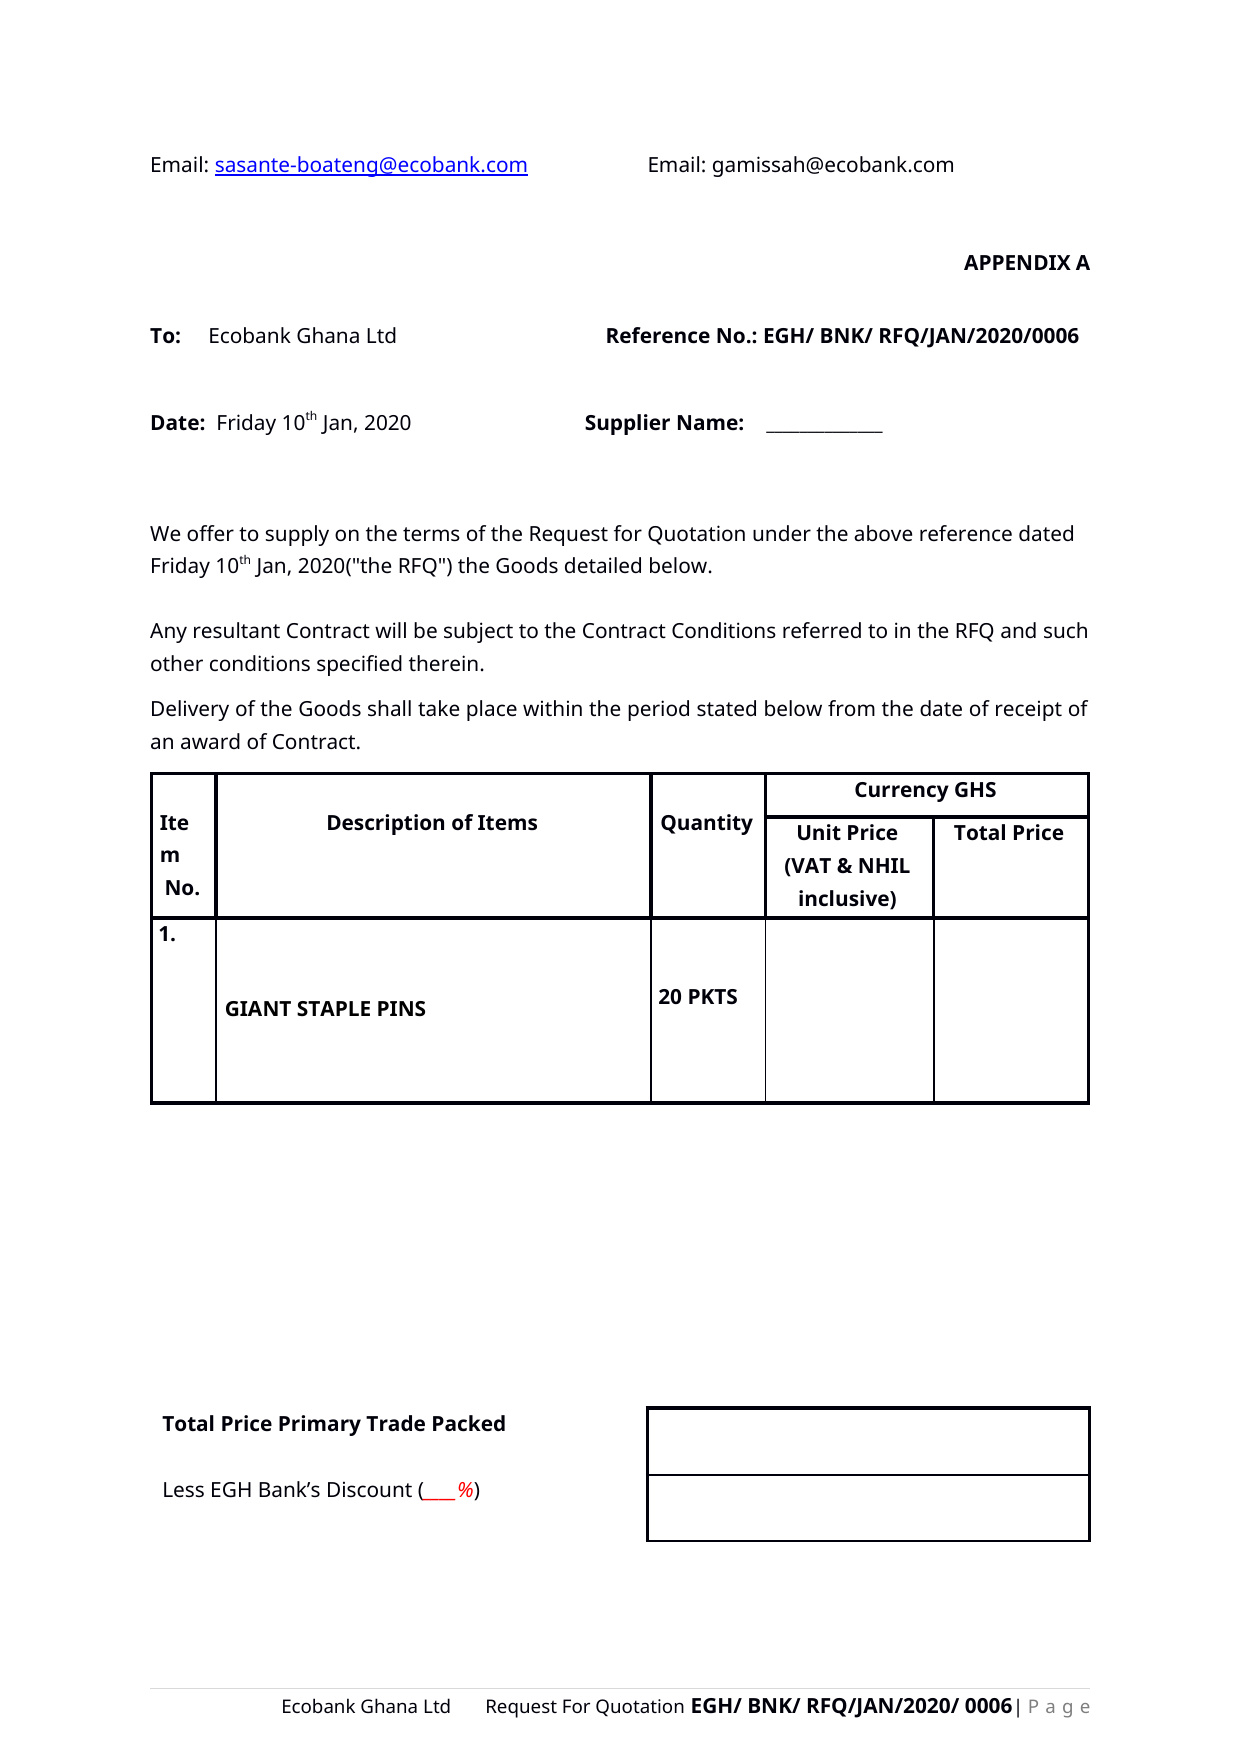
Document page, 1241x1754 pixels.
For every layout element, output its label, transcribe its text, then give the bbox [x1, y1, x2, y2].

table_header Item No. [153, 775, 214, 916]
text To: Ecobank Ghana Ltd Reference No.: EGH/ BNK/ RFQ/JAN/2020/0006 [150, 321, 1090, 350]
table_cell GIANT STAPLE PINS [217, 920, 650, 1101]
table_cell 1. [153, 920, 215, 1101]
text We offer to supply on the terms of the Request for Quotation under the above reference dated Friday 10th Jan, 2020("the RFQ") the Goods detailed below. [150, 519, 1090, 580]
table_cell Less EGH Bank’s Discount (____%) [151, 1474, 646, 1540]
text Date: Friday 10th Jan, 2020 Supplier Name: ______________ [150, 408, 1090, 436]
table_cell Unit Price (VAT & NHIL inclusive) [767, 819, 932, 916]
table_header Description of Items [218, 775, 649, 916]
table_header [649, 1410, 1088, 1474]
table_header Total Price Primary Trade Packed [151, 1406, 646, 1474]
text Delivery of the Goods shall take place within the period stated below from the date of receipt of an award of Contract. [150, 694, 1090, 755]
table_cell Total Price [935, 819, 1087, 916]
table_header Quantity [653, 775, 764, 916]
table_cell [766, 920, 933, 1101]
text APPENDIX A [150, 248, 1090, 276]
text Email: sasante-boateng@ecobank.com Email: gamissah@ecobank.com [150, 150, 1090, 178]
table_cell [649, 1476, 1088, 1540]
table_header Currency GHS [767, 775, 1087, 815]
text Any resultant Contract will be subject to the Contract Conditions referred to in the RFQ and such other conditions specified therein. [150, 617, 1090, 678]
table_cell 20 PKTS [652, 920, 765, 1101]
table_cell [935, 920, 1087, 1101]
